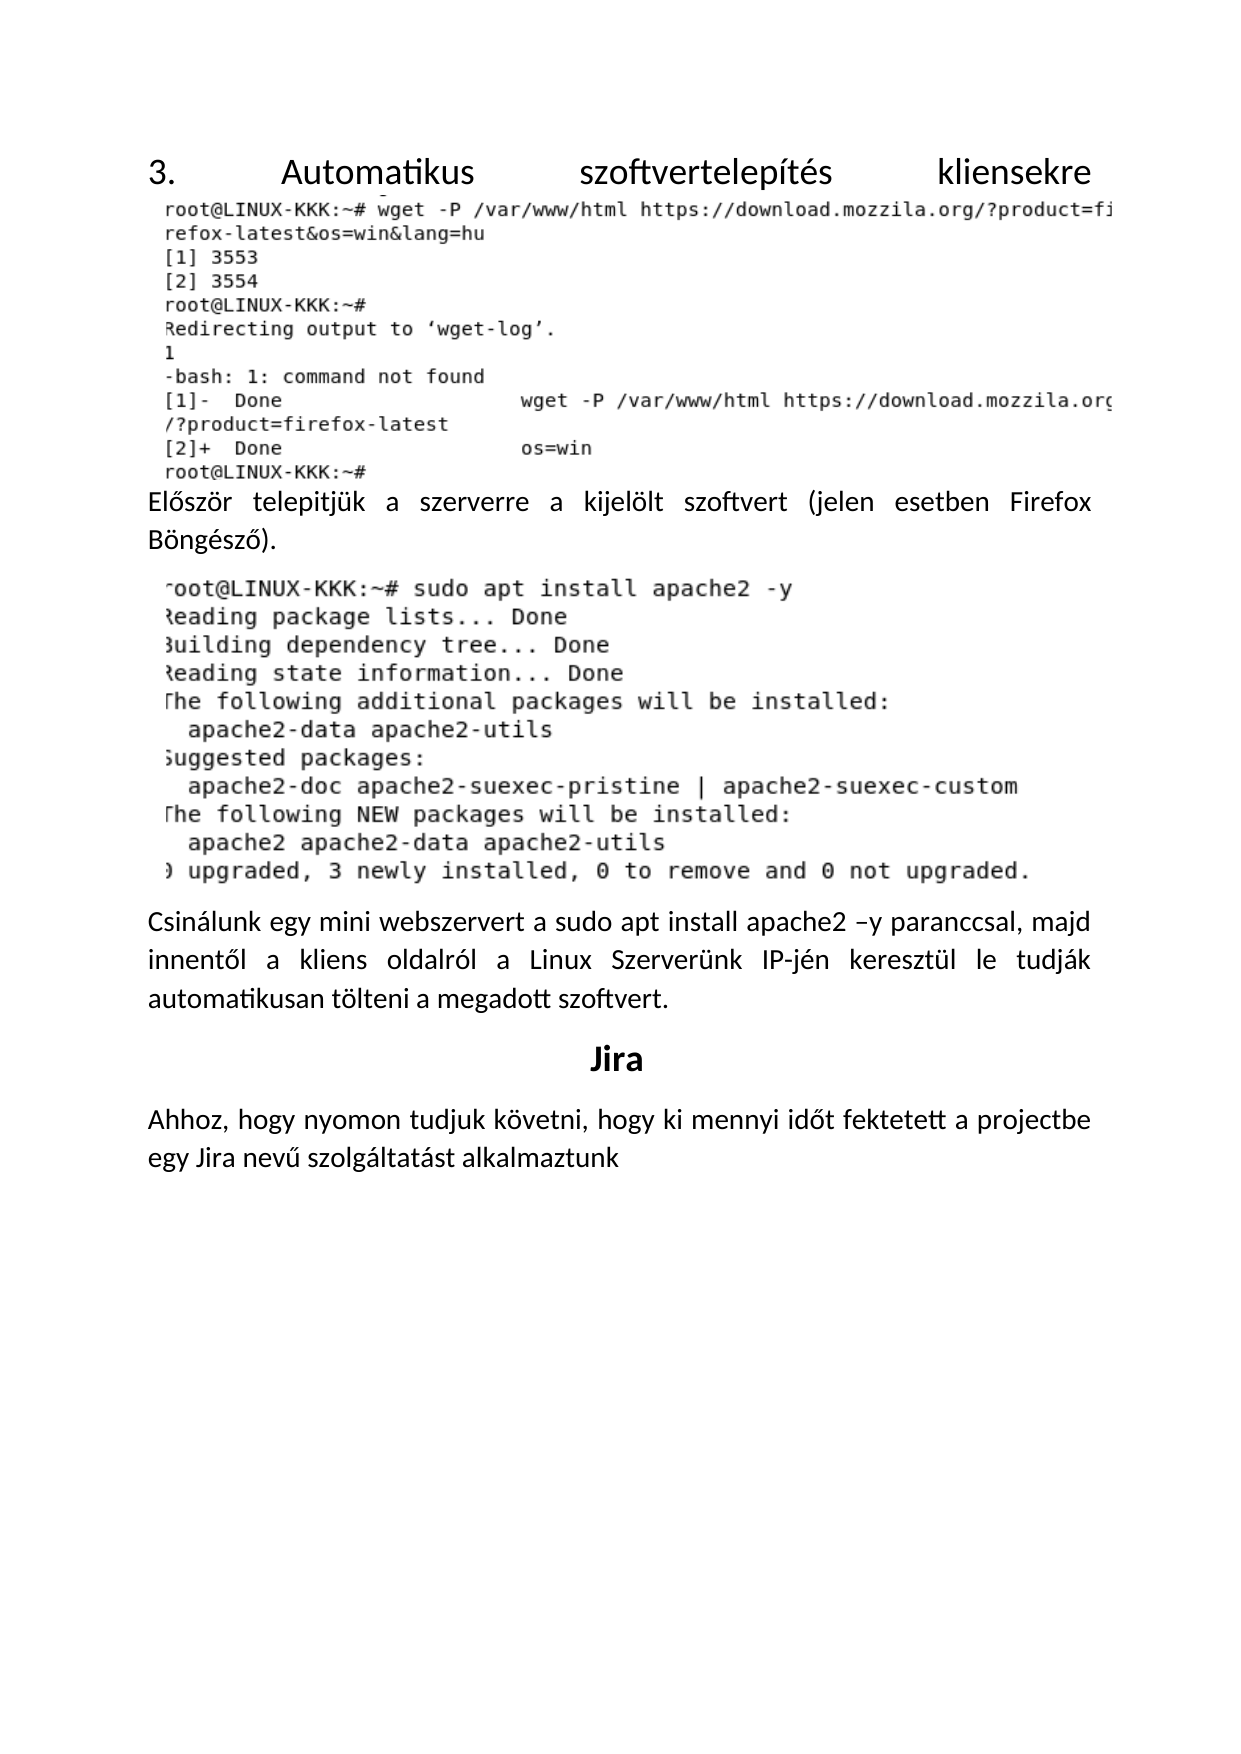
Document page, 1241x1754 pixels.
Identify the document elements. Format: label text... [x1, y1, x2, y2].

text Csinálunk egy mini webszervert a sudo apt install apache2 –y paranccsal, majd innentől a kliens oldalról a Linux Szerverünk IP-jén keresztül le tudják automatikusan tölteni a megadott szoftvert. [148, 903, 1093, 1016]
text 3. Automatikus szoftvertelepítés kliensekre Először telepitjük a szerverre a kijelölt szoftvert (jelen esetben Firefox Böngésző). [148, 148, 1093, 557]
text Jira [516, 1035, 1093, 1081]
text Ahhoz, hogy nyomon tudjuk követni, hogy ki mennyi időt fektetett a projectbe egy Jira nevű szolgáltatást alkalmaztunk [148, 1101, 1093, 1175]
